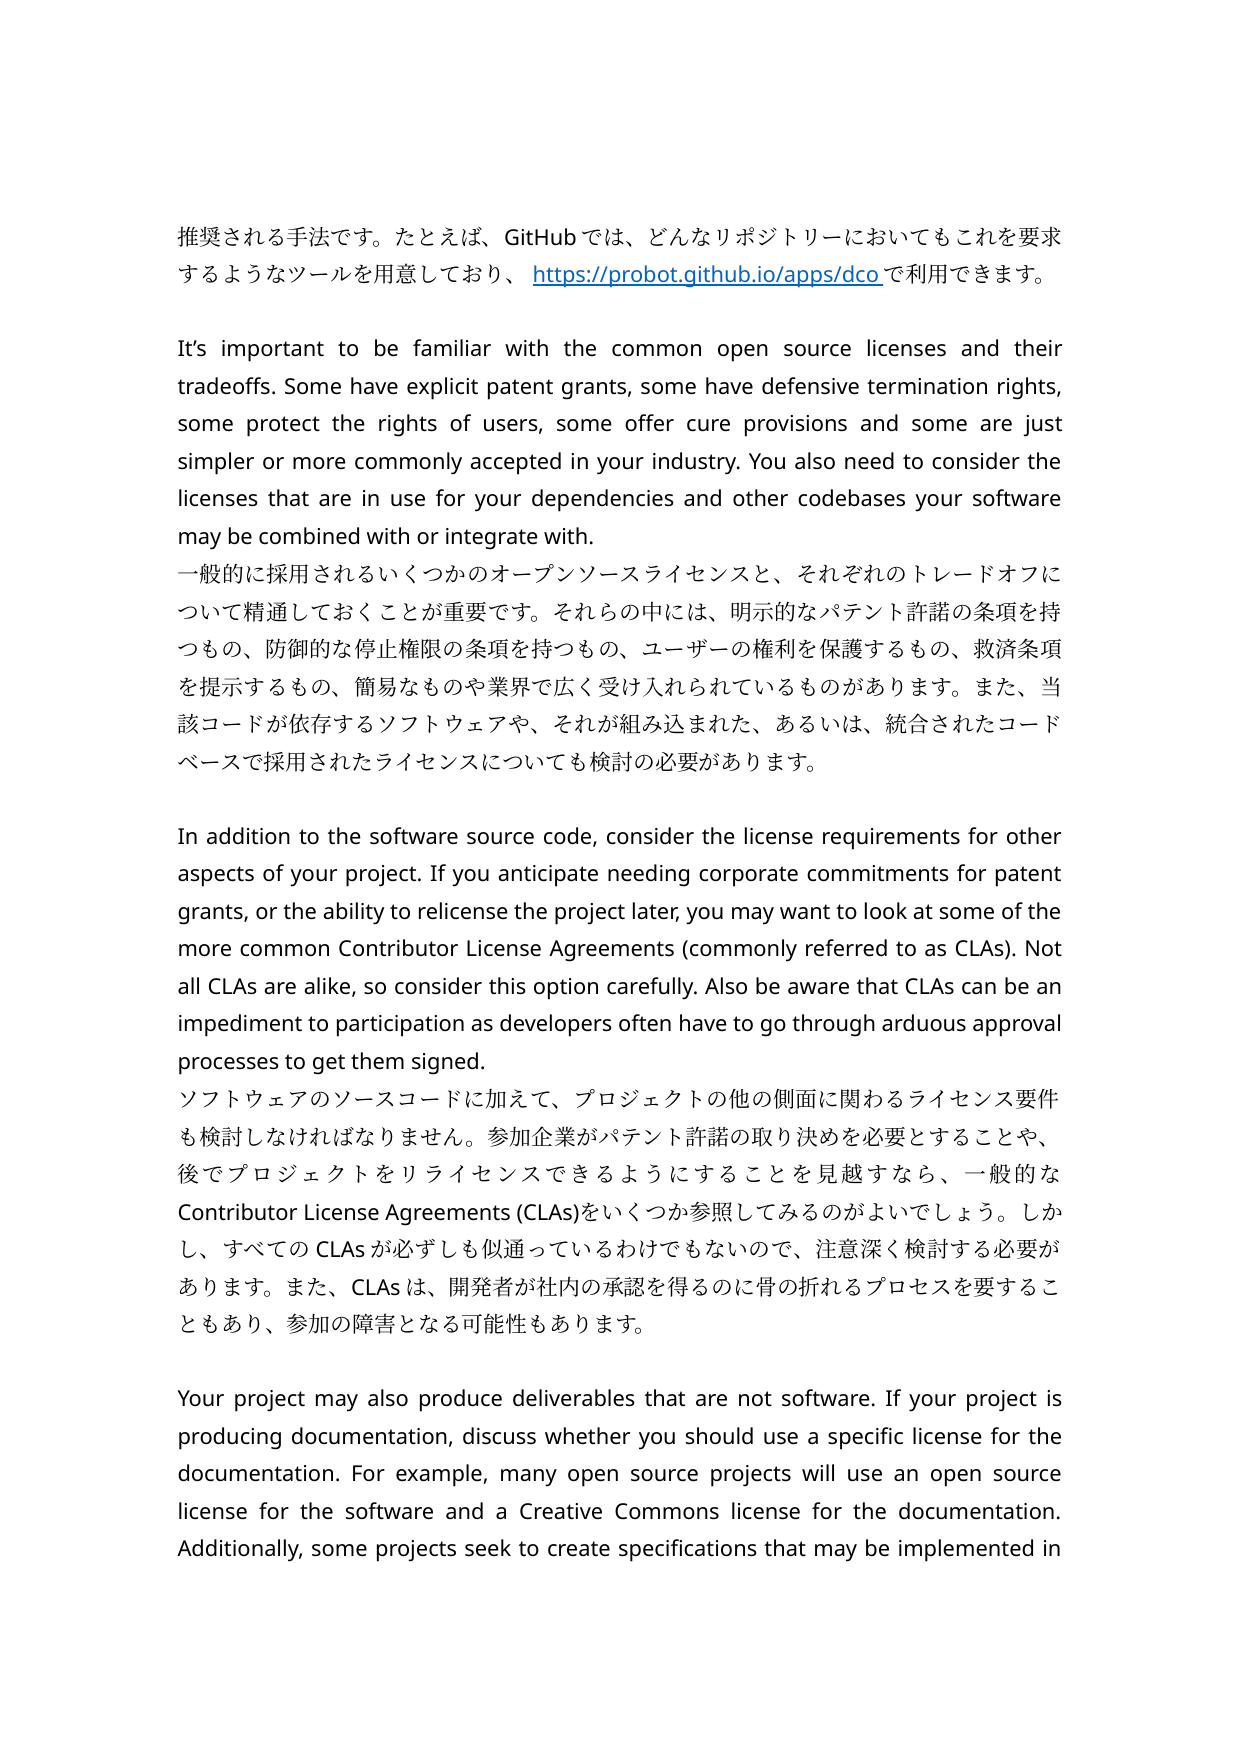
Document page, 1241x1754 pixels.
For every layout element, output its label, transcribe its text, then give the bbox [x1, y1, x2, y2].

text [177, 217, 1063, 292]
text It’s important to be familiar with the common open source licenses and their tradeoffs. Some have explicit patent grants, some have defensive termination rights, some protect the rights of users, some offer cure provisions and some are just simpler or more commonly accepted in your industry. You also need to consider the licenses that are in use for your dependencies and other codebases your software may be combined with or integrate with. [177, 329, 1063, 554]
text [177, 1379, 1063, 1567]
text ソフトウェアのソースコードに加えて、プロジェクトの他の側面に関わるライセンス要件も検討しなければなりません。参加企業がパテント許諾の取り決めを必要とすることや、後でプロジェクトをリライセンスできるようにすることを見越すなら、一般的なContributor License Agreements (CLAs)をいくつか参照してみるのがよいでしょう。しかし、すべてのCLAsが必ずしも似通っているわけでもないので、注意深く検討する必要があります。また、CLAsは、開発者が社内の承認を得るのに骨の折れるプロセスを要することもあり、参加の障害となる可能性もあります。 [177, 1079, 1063, 1342]
text 一般的に採用されるいくつかのオープンソースライセンスと、それぞれのトレードオフについて精通しておくことが重要です。それらの中には、明示的なパテント許諾の条項を持つもの、防御的な停止権限の条項を持つもの、ユーザーの権利を保護するもの、救済条項を提示するもの、簡易なものや業界で広く受け入れられているものがあります。また、当該コードが依存するソフトウェアや、それが組み込まれた、あるいは、統合されたコードベースで採用されたライセンスについても検討の必要があります。 [177, 554, 1063, 779]
text In addition to the software source code, consider the license requirements for other aspects of your project. If you anticipate needing corporate commitments for patent grants, or the ability to relicense the project later, you may want to look at some of the more common Contributor License Agreements (commonly referred to as CLAs). Not all CLAs are alike, so consider this option carefully. Also be aware that CLAs can be an impediment to participation as developers often have to go through arduous approval processes to get them signed. [177, 817, 1063, 1079]
